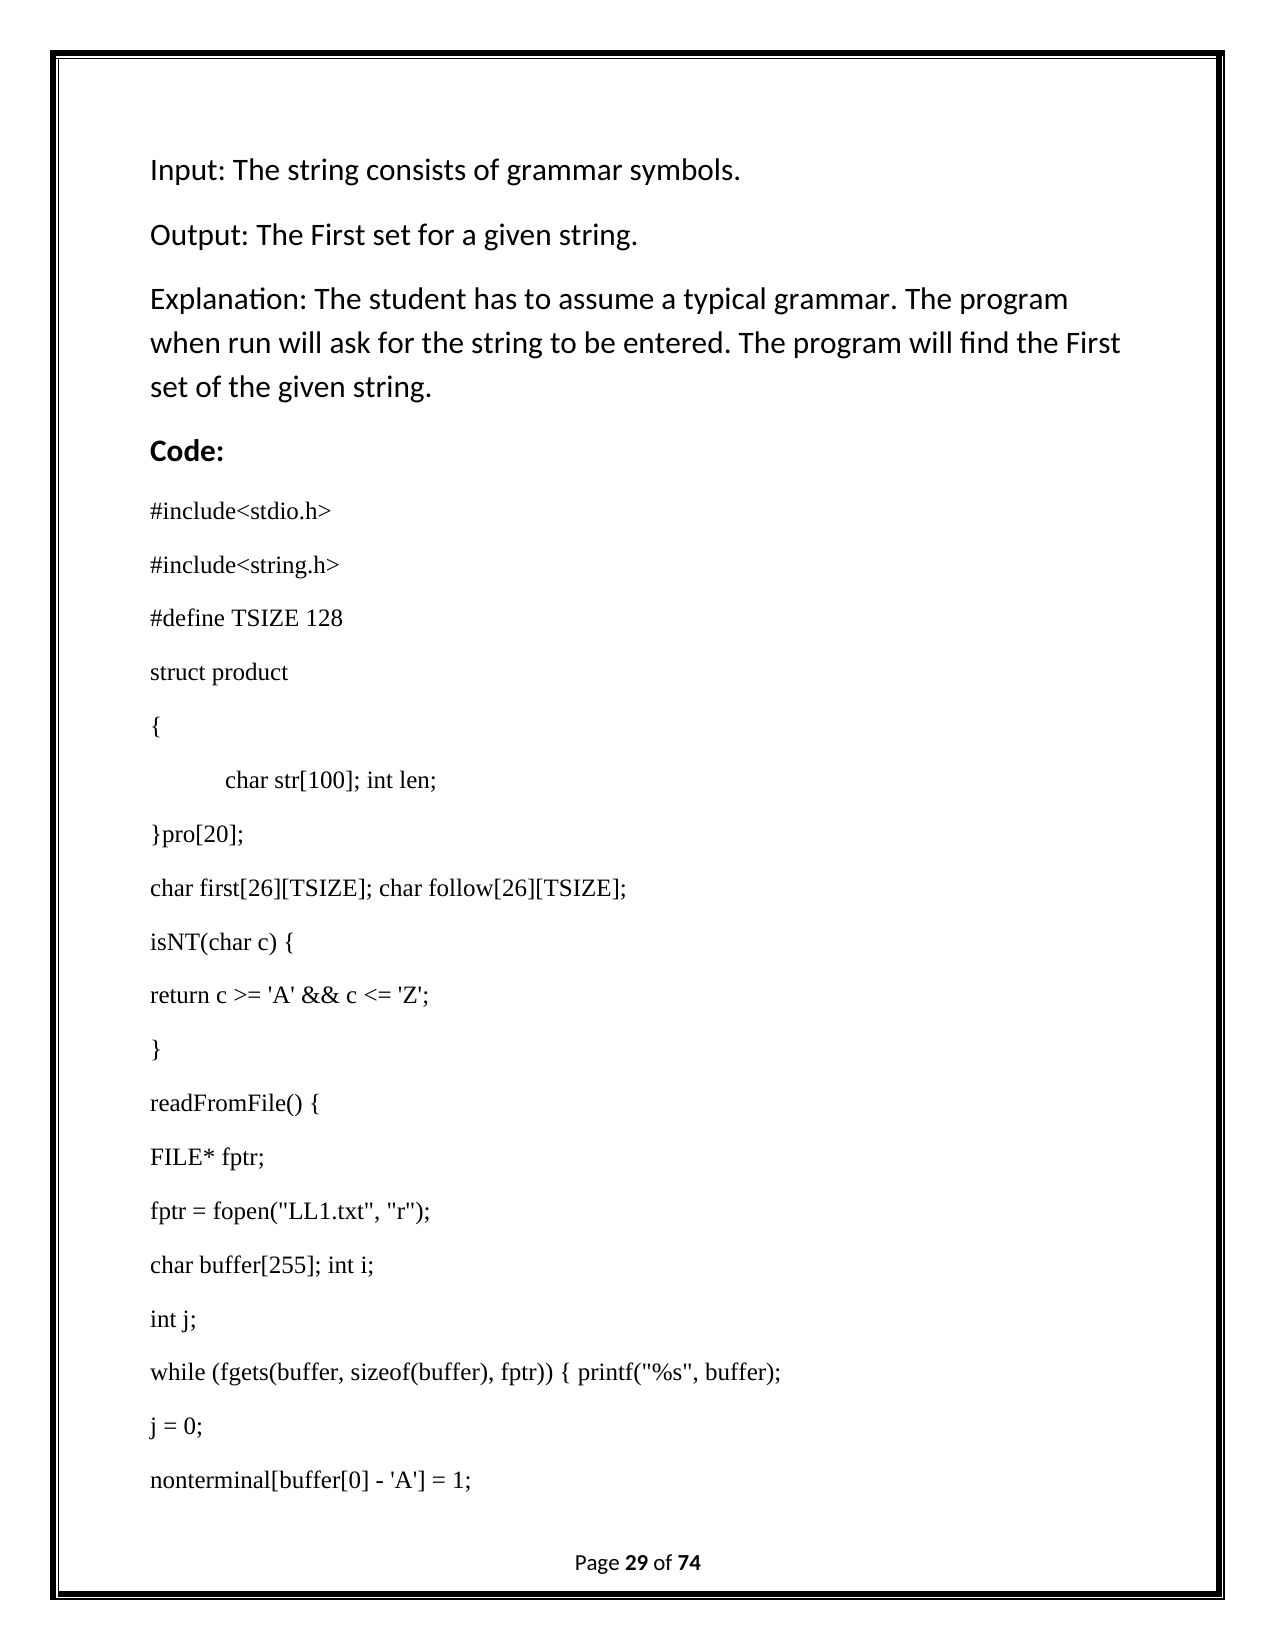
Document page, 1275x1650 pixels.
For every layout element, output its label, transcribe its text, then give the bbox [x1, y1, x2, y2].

text int j; [150, 1304, 1125, 1332]
text j = 0; [150, 1411, 1125, 1440]
text char buffer[255]; int i; [150, 1250, 1125, 1278]
text struct product [150, 657, 1125, 686]
text isNT(char c) { [150, 927, 1125, 955]
text Output: The First set for a given string. [150, 214, 1125, 253]
text Input: The string consists of grammar symbols. [150, 150, 1125, 188]
text while (fgets(buffer, sizeof(buffer), fptr)) { printf("%s", buffer); [150, 1357, 1125, 1386]
text #include<stdio.h> [150, 496, 1125, 524]
text #define TSIZE 128 [150, 603, 1125, 632]
text nonterminal[buffer[0] - 'A'] = 1; [150, 1465, 1125, 1494]
text char str[100]; int len; [150, 765, 1125, 794]
text char first[26][TSIZE]; char follow[26][TSIZE]; [150, 873, 1125, 902]
text }pro[20]; [150, 819, 1125, 848]
text readFromFile() { [150, 1088, 1125, 1117]
text { [150, 711, 1125, 740]
text Explanation: The student has to assume a typical grammar. The program when run will ask for the string to be entered. The program will find the First set of the given string. [150, 279, 1125, 405]
text fptr = fopen("LL1.txt", "r"); [150, 1196, 1125, 1225]
text return c >= 'A' && c <= 'Z'; [150, 981, 1125, 1009]
text FILE* fptr; [150, 1142, 1125, 1171]
text Code: [150, 431, 1125, 469]
text #include<string.h> [150, 550, 1125, 578]
text } [150, 1034, 1125, 1063]
